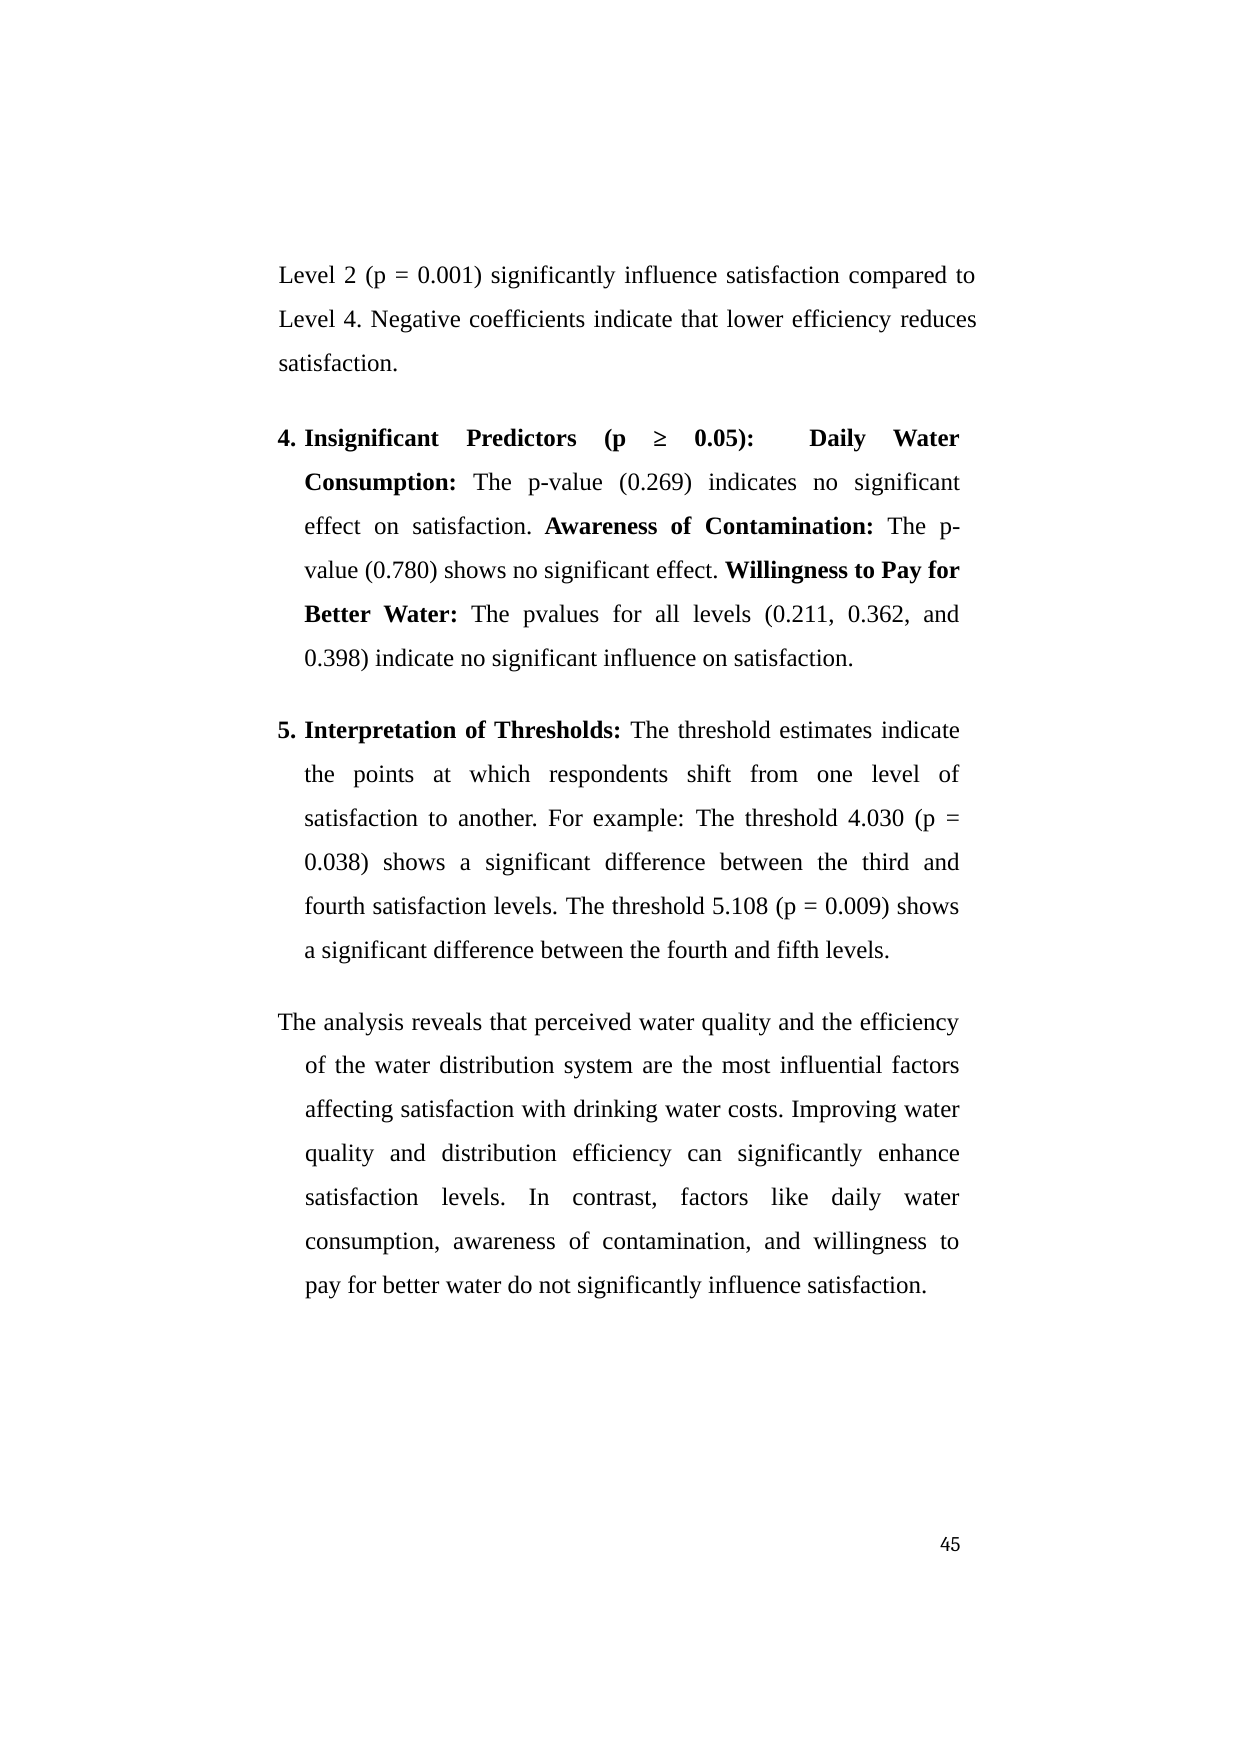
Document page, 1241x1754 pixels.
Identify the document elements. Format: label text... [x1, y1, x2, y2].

text The analysis reveals that perceived water quality and the efficiency of the water distribution system are the most influential factors affecting satisfaction with drinking water costs. Improving water quality and distribution efficiency can significantly enhance satisfaction levels. In contrast, factors like daily water consumption, awareness of contamination, and willingness to pay for better water do not significantly influence satisfaction. [277, 1007, 960, 1299]
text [277, 260, 976, 377]
list Interpretation of Thresholds: The threshold estimates indicate the points at which respondents shift from one level of satisfaction to another. For example: The threshold 4.030 (p = 0.038) shows a significant difference between the third and fourth satisfaction levels. The threshold 5.108 (p = 0.009) shows a significant difference between the fourth and fifth levels. [277, 715, 960, 963]
list Insignificant Predictors (p ≥ 0.05): Daily Water Consumption: The p-value (0.269) indicates no significant effect on satisfaction. Awareness of Contamination: The p-value (0.780) shows no significant effect. Willingness to Pay for Better Water: The pvalues for all levels (0.211, 0.362, and 0.398) indicate no significant influence on satisfaction. [277, 423, 960, 672]
